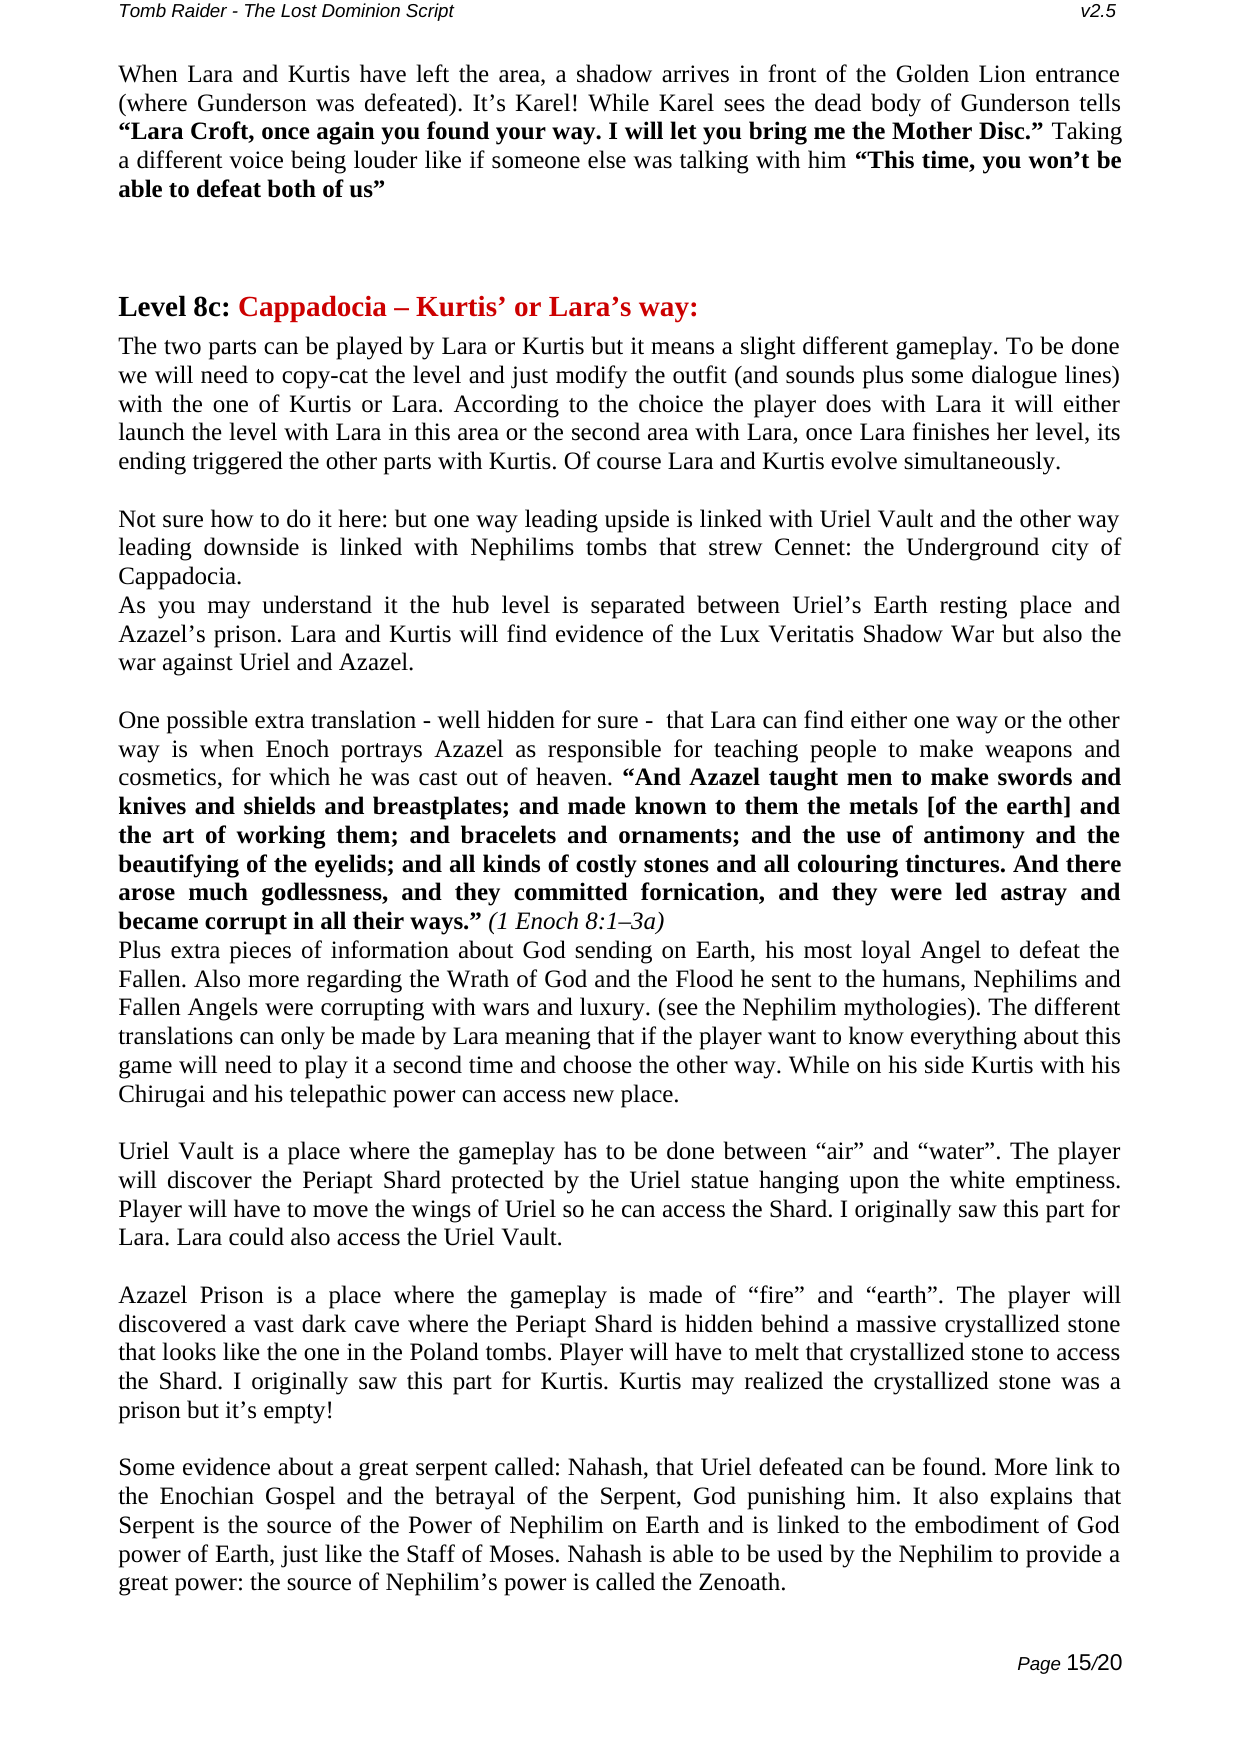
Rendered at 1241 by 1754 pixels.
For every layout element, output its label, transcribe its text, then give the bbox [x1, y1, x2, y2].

text When Lara and Kurtis have left the area, a shadow arrives in front of the Golden Lion entrance (where Gunderson was defeated). It’s Karel! While Karel sees the dead body of Gunderson tells “Lara Croft, once again you found your way. I will let you bring me the Mother Disc.” Taking a different voice being louder like if someone else was talking with him “This time, you won’t be able to defeat both of us” [118, 59, 1122, 203]
subtitle Level 8c: Cappadocia – Kurtis’ or Lara’s way: [118, 289, 1122, 323]
text Uriel Vault is a place where the gameplay has to be done between “air” and “water”. The player will discover the Periapt Shard protected by the Uriel statue hanging upon the white emptiness. Player will have to move the wings of Uriel so he can access the Shard. I originally saw this part for Lara. Lara could also access the Uriel Vault. [118, 1136, 1122, 1251]
text Not sure how to do it here: but one way leading upside is linked with Uriel Vault and the other way leading downside is linked with Nephilims tombs that strew Cennet: the Underground city of Cappadocia. [118, 504, 1122, 590]
text Plus extra pieces of information about God sending on Earth, his most loyal Angel to defeat the Fallen. Also more regarding the Wrath of God and the Flood he sent to the humans, Nephilims and Fallen Angels were corrupting with wars and luxury. (see the Nephilim mythologies). The different translations can only be made by Lara meaning that if the player want to know everything about this game will need to play it a second time and choose the other way. While on his side Kurtis with his Chirugai and his telepathic power can access new place. [118, 935, 1122, 1107]
text As you may understand it the hub level is separated between Uriel’s Earth resting place and Azazel’s prison. Lara and Kurtis will find evidence of the Lux Veritatis Shadow War but also the war against Uriel and Azazel. [118, 590, 1122, 676]
text One possible extra translation - well hidden for sure - that Lara can find either one way or the other way is when Enoch portrays Azazel as responsible for teaching people to make weapons and cosmetics, for which he was cast out of heaven. “And Azazel taught men to make swords and knives and shields and breastplates; and made known to them the metals [of the earth] and the art of working them; and bracelets and ornaments; and the use of antimony and the beautifying of the eyelids; and all kinds of costly stones and all colouring tinctures. And there arose much godlessness, and they committed fornication, and they were led astray and became corrupt in all their ways.” (1 Enoch 8:1–3a) [118, 705, 1122, 935]
text Some evidence about a great serpent called: Nahash, that Uriel defeated can be found. More link to the Enochian Gospel and the betrayal of the Serpent, God punishing him. It also explains that Serpent is the source of the Power of Nephilim on Earth and is linked to the embodiment of God power of Earth, just like the Staff of Moses. Nahash is able to be used by the Nephilim to provide a great power: the source of Nephilim’s power is called the Zenoath. [118, 1452, 1122, 1596]
text The two parts can be played by Lara or Kurtis but it means a slight different gameplay. To be done we will need to copy-cat the level and just modify the outfit (and sounds plus some dialogue lines) with the one of Kurtis or Lara. According to the choice the player does with Lara it will either launch the level with Lara in this area or the second area with Lara, once Lara finishes her level, its ending triggered the other parts with Kurtis. Of course Lara and Kurtis evolve simultaneously. [118, 331, 1122, 475]
text Azazel Prison is a place where the gameplay is made of “fire” and “earth”. The player will discovered a vast dark cave where the Periapt Shard is hidden behind a massive crystallized stone that looks like the one in the Poland tombs. Player will have to melt that crystallized stone to access the Shard. I originally saw this part for Kurtis. Kurtis may realized the crystallized stone was a prison but it’s empty! [118, 1280, 1122, 1424]
